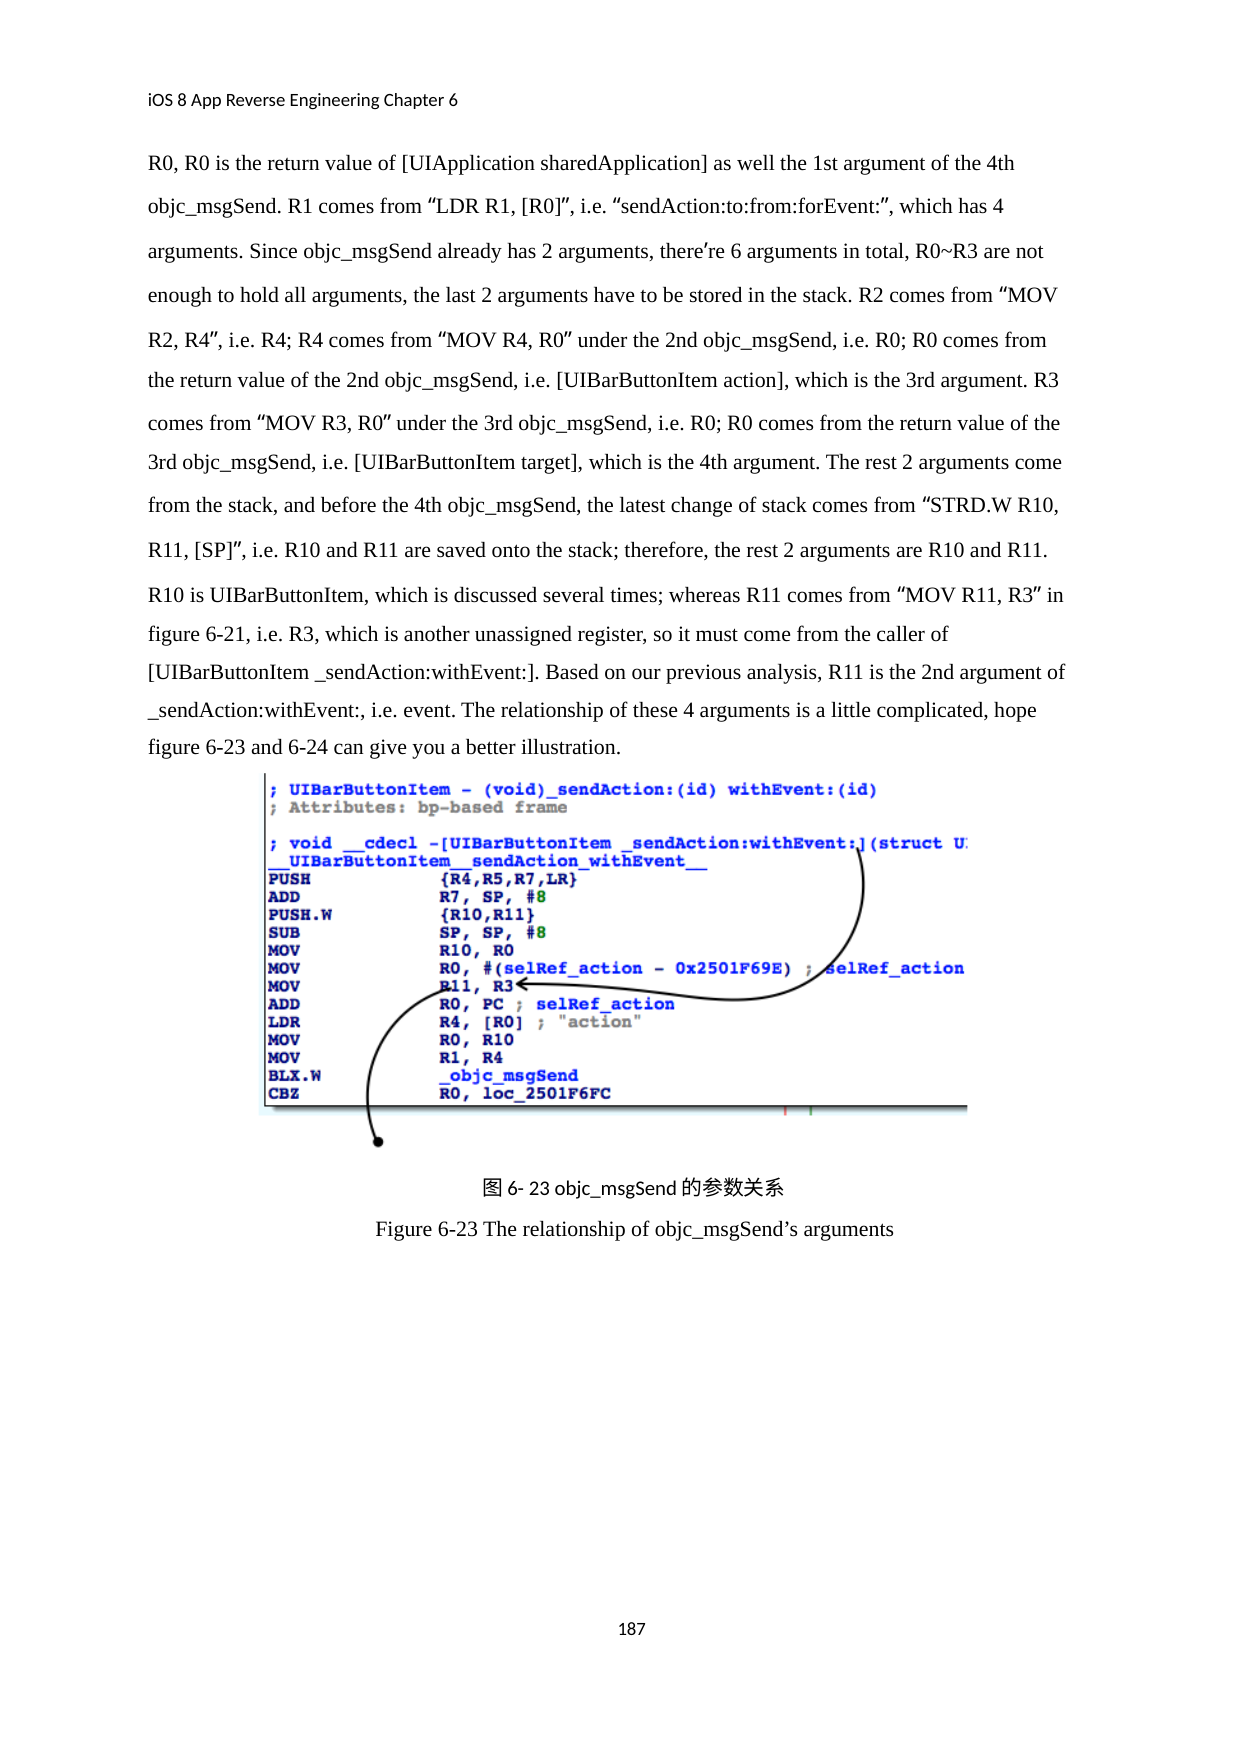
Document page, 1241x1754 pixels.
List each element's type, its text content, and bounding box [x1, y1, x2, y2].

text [148, 150, 1078, 759]
text 图6- 23 objc_msgSend的参数关系 [148, 1171, 1078, 1201]
text Figure 6-23 The relationship of objc_msgSend’s arguments [148, 1216, 1078, 1242]
picture [258, 772, 968, 1159]
